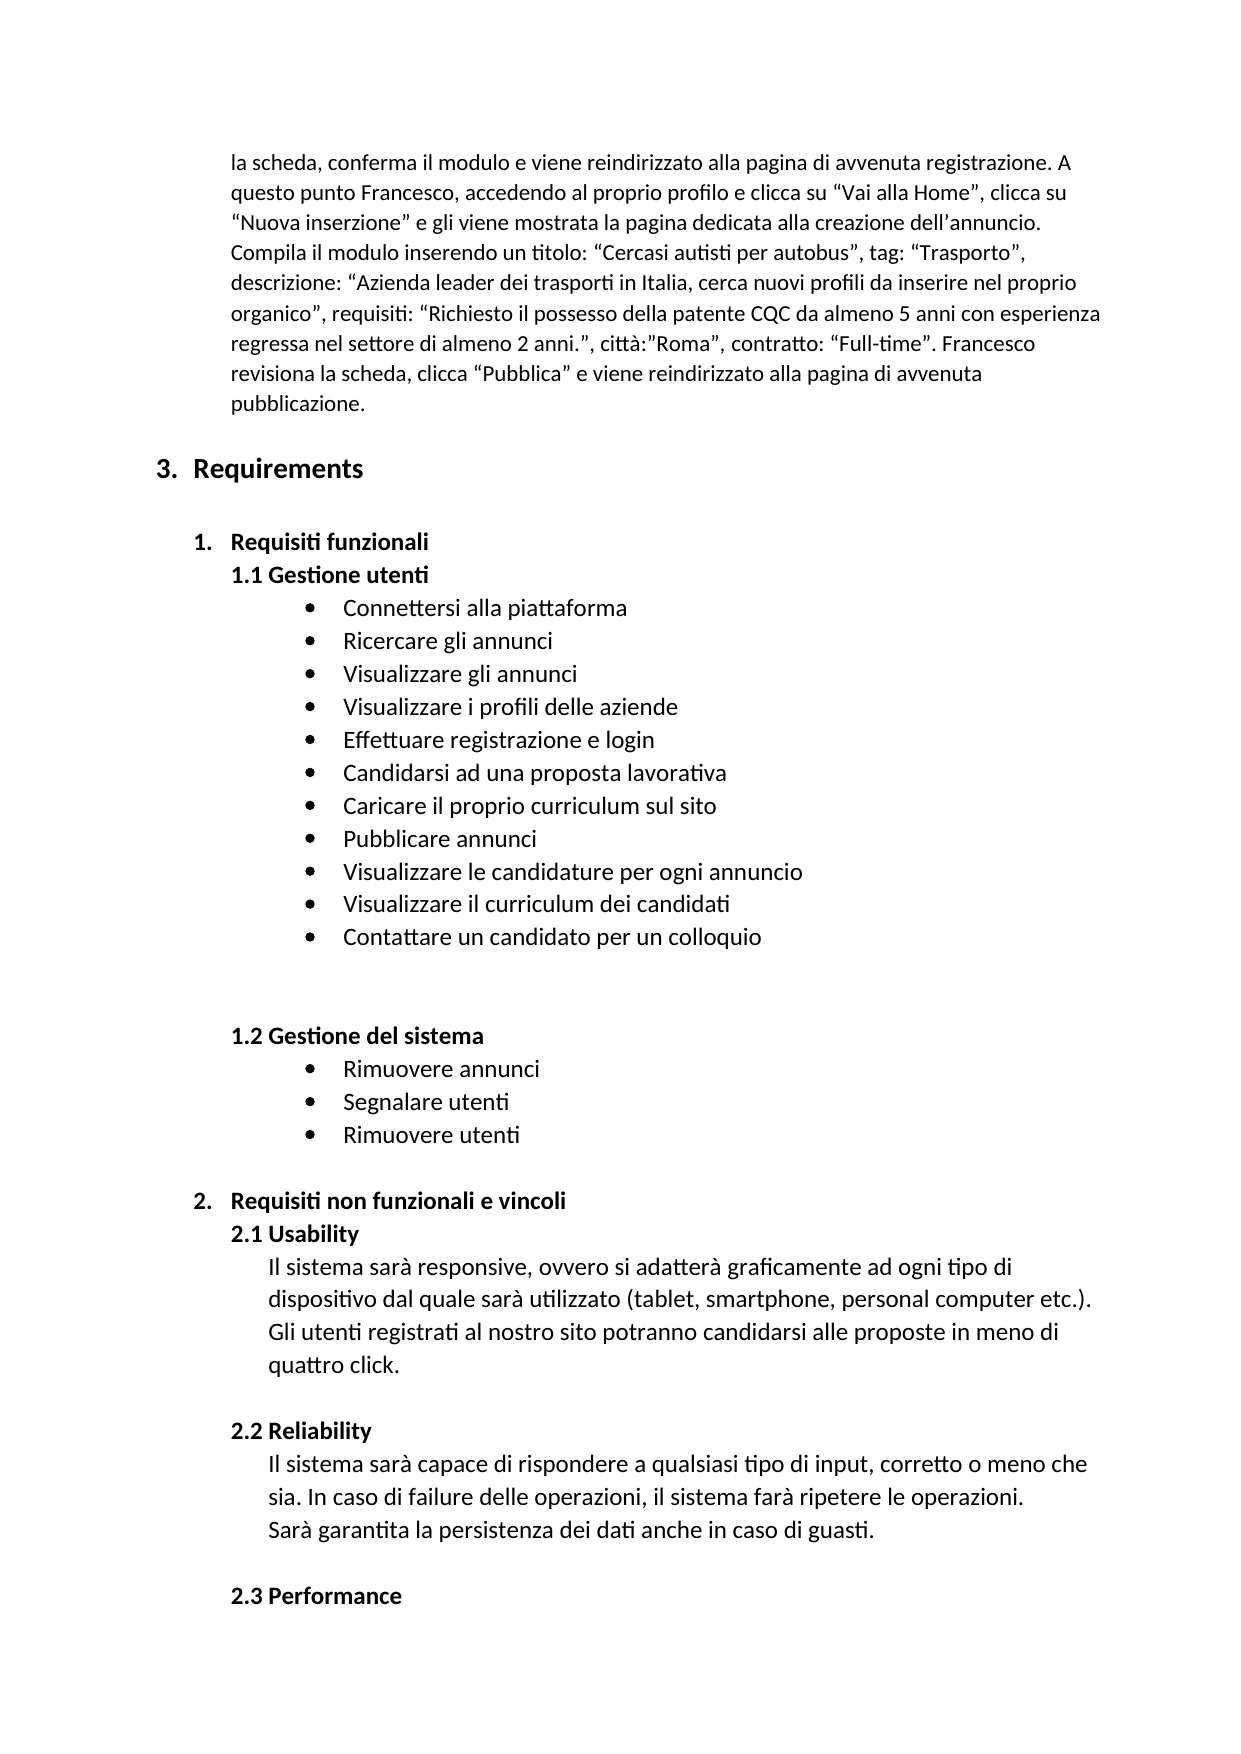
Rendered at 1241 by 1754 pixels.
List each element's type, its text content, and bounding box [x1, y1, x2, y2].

list Rimuovere annunci [306, 1053, 1122, 1084]
list Visualizzare le candidature per ogni annuncio [306, 856, 1122, 886]
list Visualizzare gli annunci [306, 658, 1122, 689]
list Caricare il proprio curriculum sul sito [306, 790, 1122, 820]
list Candidarsi ad una proposta lavorativa [306, 757, 1122, 787]
list Gli utenti registrati al nostro sito potranno candidarsi alle proposte in meno di quattro click. [268, 1317, 1122, 1380]
list Visualizzare i profili delle aziende [306, 691, 1122, 722]
list Contattare un candidato per un colloquio [306, 922, 1122, 952]
list Reliability [231, 1415, 1122, 1446]
list Gestione utenti [231, 559, 1122, 590]
list Performance [231, 1580, 1122, 1610]
list Connettersi alla piattaforma [306, 592, 1122, 623]
list Il sistema sarà responsive, ovvero si adatterà graficamente ad ogni tipo di dispositivo dal quale sarà utilizzato (tablet, smartphone, personal computer etc.). [268, 1251, 1122, 1314]
list Requisiti funzionali [193, 527, 1122, 557]
list Ricercare gli annunci [306, 625, 1122, 656]
list Il sistema sarà capace di rispondere a qualsiasi tipo di input, corretto o meno che sia. In caso di failure delle operazioni, il sistema farà ripetere le operazioni. [268, 1448, 1122, 1512]
list Pubblicare annunci [306, 823, 1122, 853]
list Segnalare utenti [306, 1086, 1122, 1117]
list Usability [231, 1218, 1122, 1248]
list Requisiti non funzionali e vincoli [193, 1185, 1122, 1215]
list Sarà garantita la persistenza dei dati anche in caso di guasti. [268, 1514, 1122, 1544]
list Requirements [156, 450, 1122, 485]
list Rimuovere utenti [306, 1119, 1122, 1149]
list Visualizzare il curriculum dei candidati [306, 889, 1122, 919]
list Effettuare registrazione e login [306, 724, 1122, 754]
list Gestione del sistema [231, 1020, 1122, 1051]
